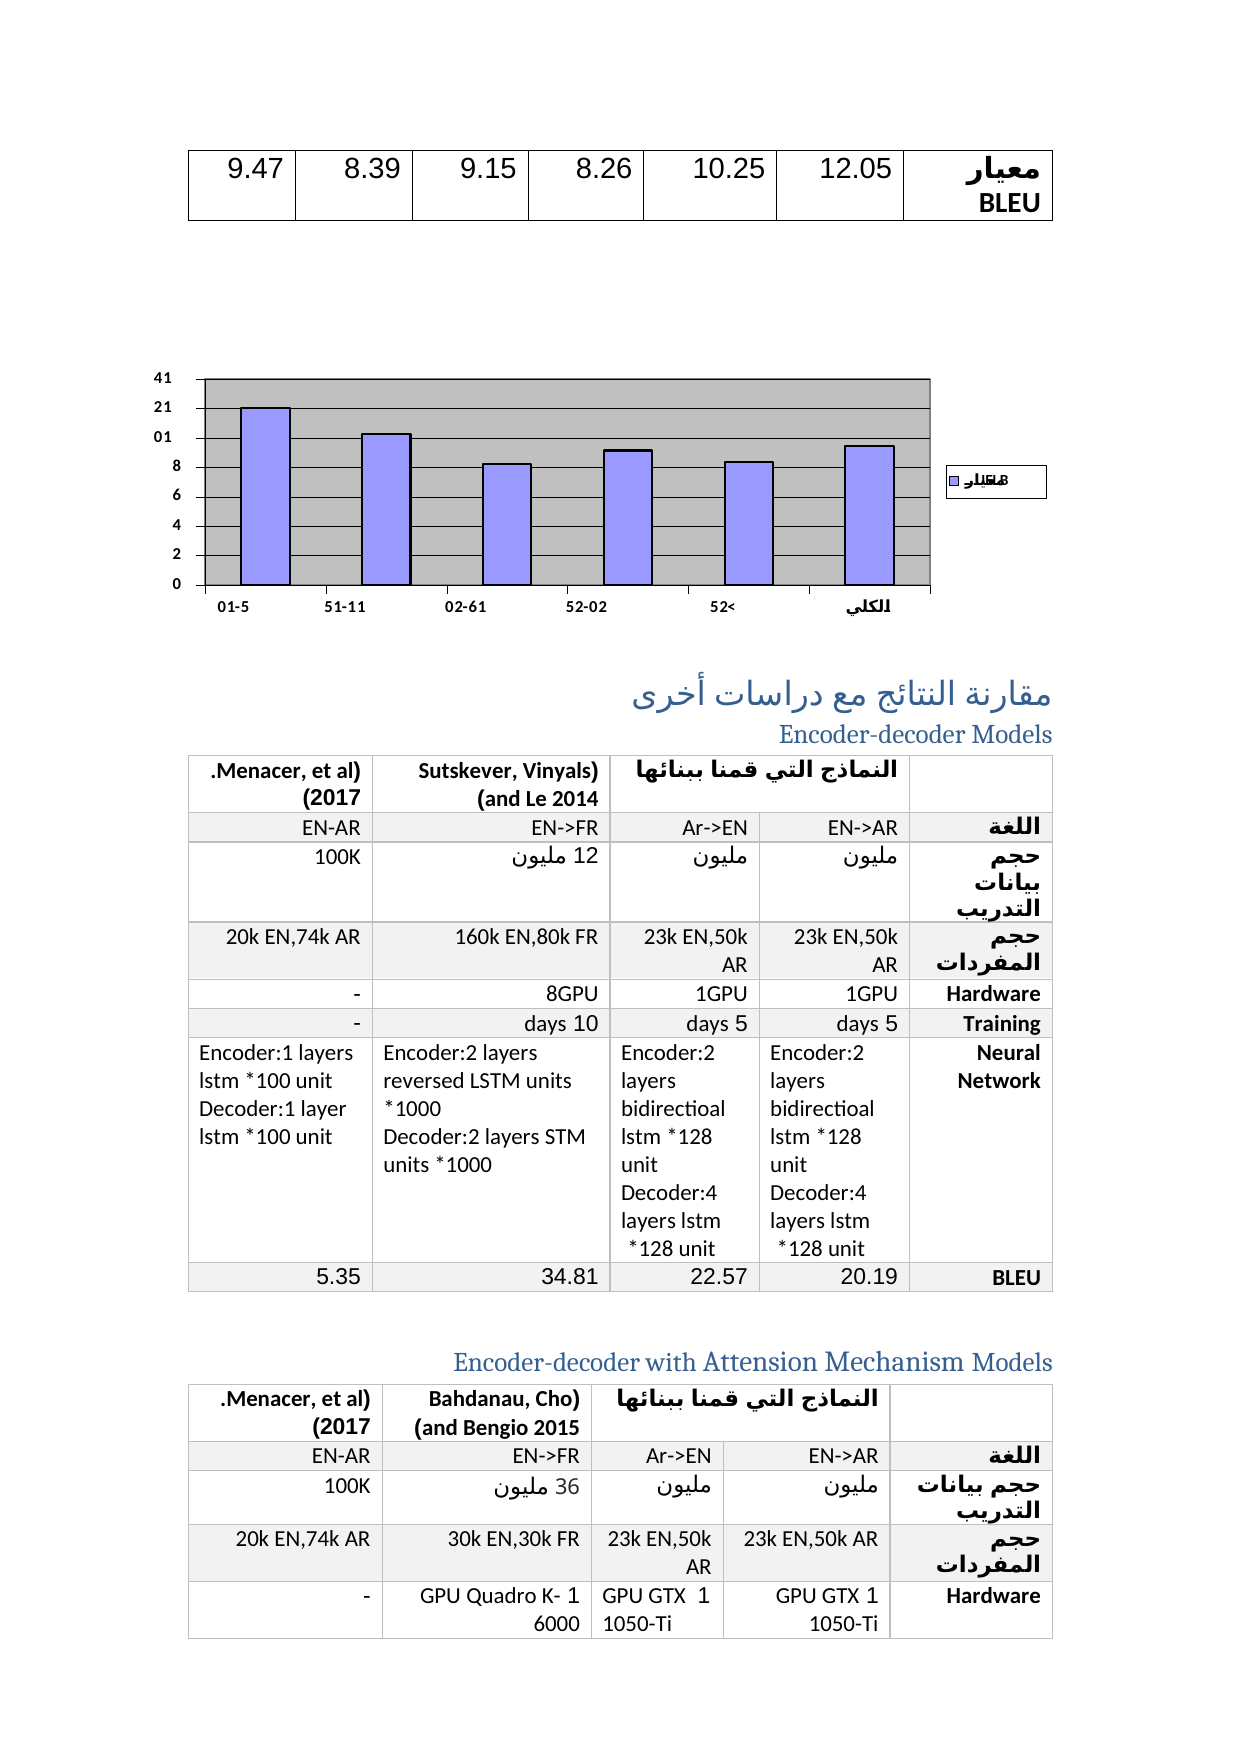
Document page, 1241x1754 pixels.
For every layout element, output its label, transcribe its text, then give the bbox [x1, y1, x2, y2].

table_cell 20.19 [760, 1263, 909, 1291]
table_cell Encoder:1 layers lstm *100 unit Decoder:1 layer lstm *100 unit [189, 1038, 372, 1262]
table_cell 10.25 [644, 151, 776, 220]
table_header [189, 1385, 382, 1441]
table_cell Encoder:2 layers bidirectioal lstm *128 unit Decoder:4 layers lstm *128 unit [611, 1038, 759, 1262]
table_cell حجم بيانات التدريب [891, 1471, 1052, 1523]
table_header [910, 756, 1052, 812]
table_cell 34.81 [373, 1263, 609, 1291]
table_cell 12 مليون [373, 843, 609, 921]
table_cell 8GPU [373, 980, 609, 1008]
table_cell اللغة [891, 1442, 1052, 1470]
table_cell 23k EN,50k AR [611, 923, 759, 978]
table_cell EN-AR [189, 1442, 382, 1470]
table_header [373, 756, 609, 812]
subtitle Encoder-decoder with Attension Mechanism Models [187, 1345, 1053, 1378]
table_cell 1GPU [760, 980, 909, 1008]
table_cell حجم المفردات [891, 1525, 1052, 1581]
table_cell EN->AR [760, 813, 909, 841]
table_cell EN->FR [383, 1442, 591, 1470]
table_cell 9.15 [413, 151, 528, 220]
table_cell Encoder:2 layers bidirectioal lstm *128 unit Decoder:4 layers lstm *128 unit [760, 1038, 909, 1262]
table_cell 30k EN,30k FR [383, 1525, 591, 1581]
table_cell حجم بيانات التدريب [910, 843, 1052, 921]
table_header [189, 756, 372, 812]
table_cell 22.57 [611, 1263, 759, 1291]
table_cell 9.47 [189, 151, 295, 220]
table_cell 1 GPU GTX 1050-Ti [724, 1582, 889, 1638]
table_cell 5 days [611, 1009, 759, 1037]
table_cell - [189, 1009, 372, 1037]
table_cell Ar->EN [611, 813, 759, 841]
table_header [383, 1385, 591, 1441]
table_cell 8.39 [296, 151, 412, 220]
table_cell 160k EN,80k FR [373, 923, 609, 978]
table_cell 20k EN,74k AR [189, 923, 372, 978]
table_cell BLEU [910, 1263, 1052, 1291]
table_cell حجم المفردات [910, 923, 1052, 978]
table_cell Hardware [910, 980, 1052, 1008]
table_cell 8.26 [529, 151, 643, 220]
table_header النماذج التي قمنا ببنائها [592, 1385, 889, 1441]
table_cell معيار BLEU [904, 151, 1052, 220]
table_cell EN->AR [724, 1442, 889, 1470]
table_cell EN->FR [373, 813, 609, 841]
table_cell 23k EN,50k AR [592, 1525, 723, 1581]
table_cell 1GPU [611, 980, 759, 1008]
table_cell 100K [189, 843, 372, 921]
table_cell Encoder:2 layers reversed LSTM units *1000 Decoder:2 layers STM units *1000 [373, 1038, 609, 1262]
table_cell 36 مليون [383, 1471, 591, 1523]
table_cell Hardware [891, 1582, 1052, 1638]
table_cell 1 GPU Quadro K-6000 [383, 1582, 591, 1638]
table_cell 23k EN,50k AR [724, 1525, 889, 1581]
table_cell مليون [592, 1471, 723, 1523]
table_cell Ar->EN [592, 1442, 723, 1470]
table_cell اللغة [910, 813, 1052, 841]
table_cell 23k EN,50k AR [760, 923, 909, 978]
table_header [891, 1385, 1052, 1441]
subtitle مقارنة النتائج مع دراسات أخرى [187, 674, 1053, 712]
table_cell مليون [724, 1471, 889, 1523]
table_cell 5.35 [189, 1263, 372, 1291]
table_cell 10 days [373, 1009, 609, 1037]
table_cell 5 days [760, 1009, 909, 1037]
table_cell مليون [611, 843, 759, 921]
table_cell 12.05 [777, 151, 903, 220]
table_cell EN-AR [189, 813, 372, 841]
table_cell 100K [189, 1471, 382, 1523]
table_cell مليون [760, 843, 909, 921]
subtitle Encoder-decoder Models [187, 719, 1053, 751]
table_cell Neural Network [910, 1038, 1052, 1262]
table_cell 1 GPU GTX 1050-Ti [592, 1582, 723, 1638]
table_cell Training [910, 1009, 1052, 1037]
table_cell - [189, 980, 372, 1008]
table_header النماذج التي قمنا ببنائها [611, 756, 909, 812]
table_cell 20k EN,74k AR [189, 1525, 382, 1581]
table_cell - [189, 1582, 382, 1638]
